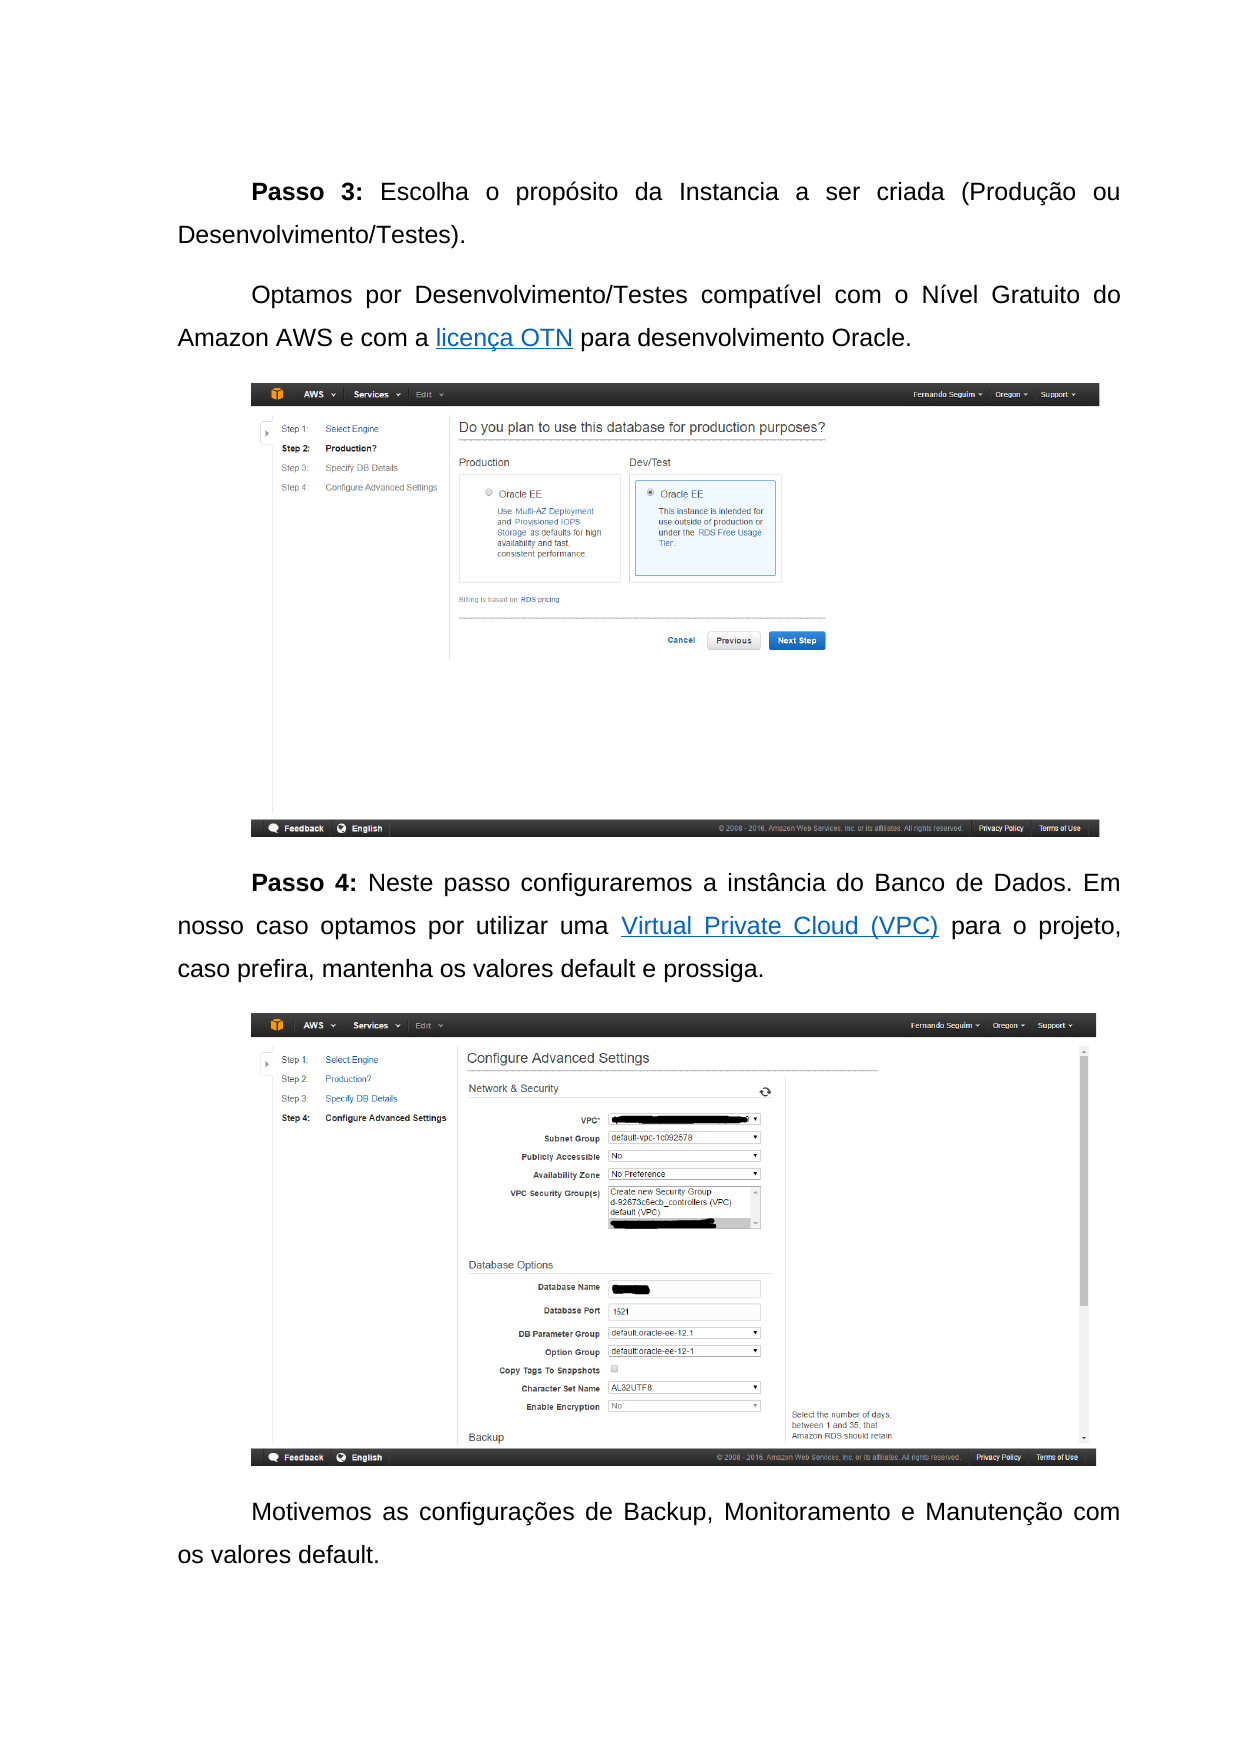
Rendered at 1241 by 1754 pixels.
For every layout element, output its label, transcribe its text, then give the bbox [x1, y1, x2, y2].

text Passo 4: Neste passo configuraremos a instância do Banco de Dados. Em nosso caso optamos por utilizar uma Virtual Private Cloud (VPC) para o projeto, caso prefira, mantenha os valores default e prossiga. [177, 868, 1122, 983]
text Optamos por Desenvolvimento/Testes compatível com o Nível Gratuito do Amazon AWS e com a licença OTN para desenvolvimento Oracle. [177, 280, 1122, 352]
text Passo 3: Escolha o propósito da Instancia a ser criada (Produção ou Desenvolvimento/Testes). [177, 177, 1122, 249]
picture [251, 1013, 1097, 1466]
text Motivemos as configurações de Backup, Monitoramento e Manutenção com os valores default. [177, 1497, 1122, 1569]
picture [251, 383, 1100, 837]
